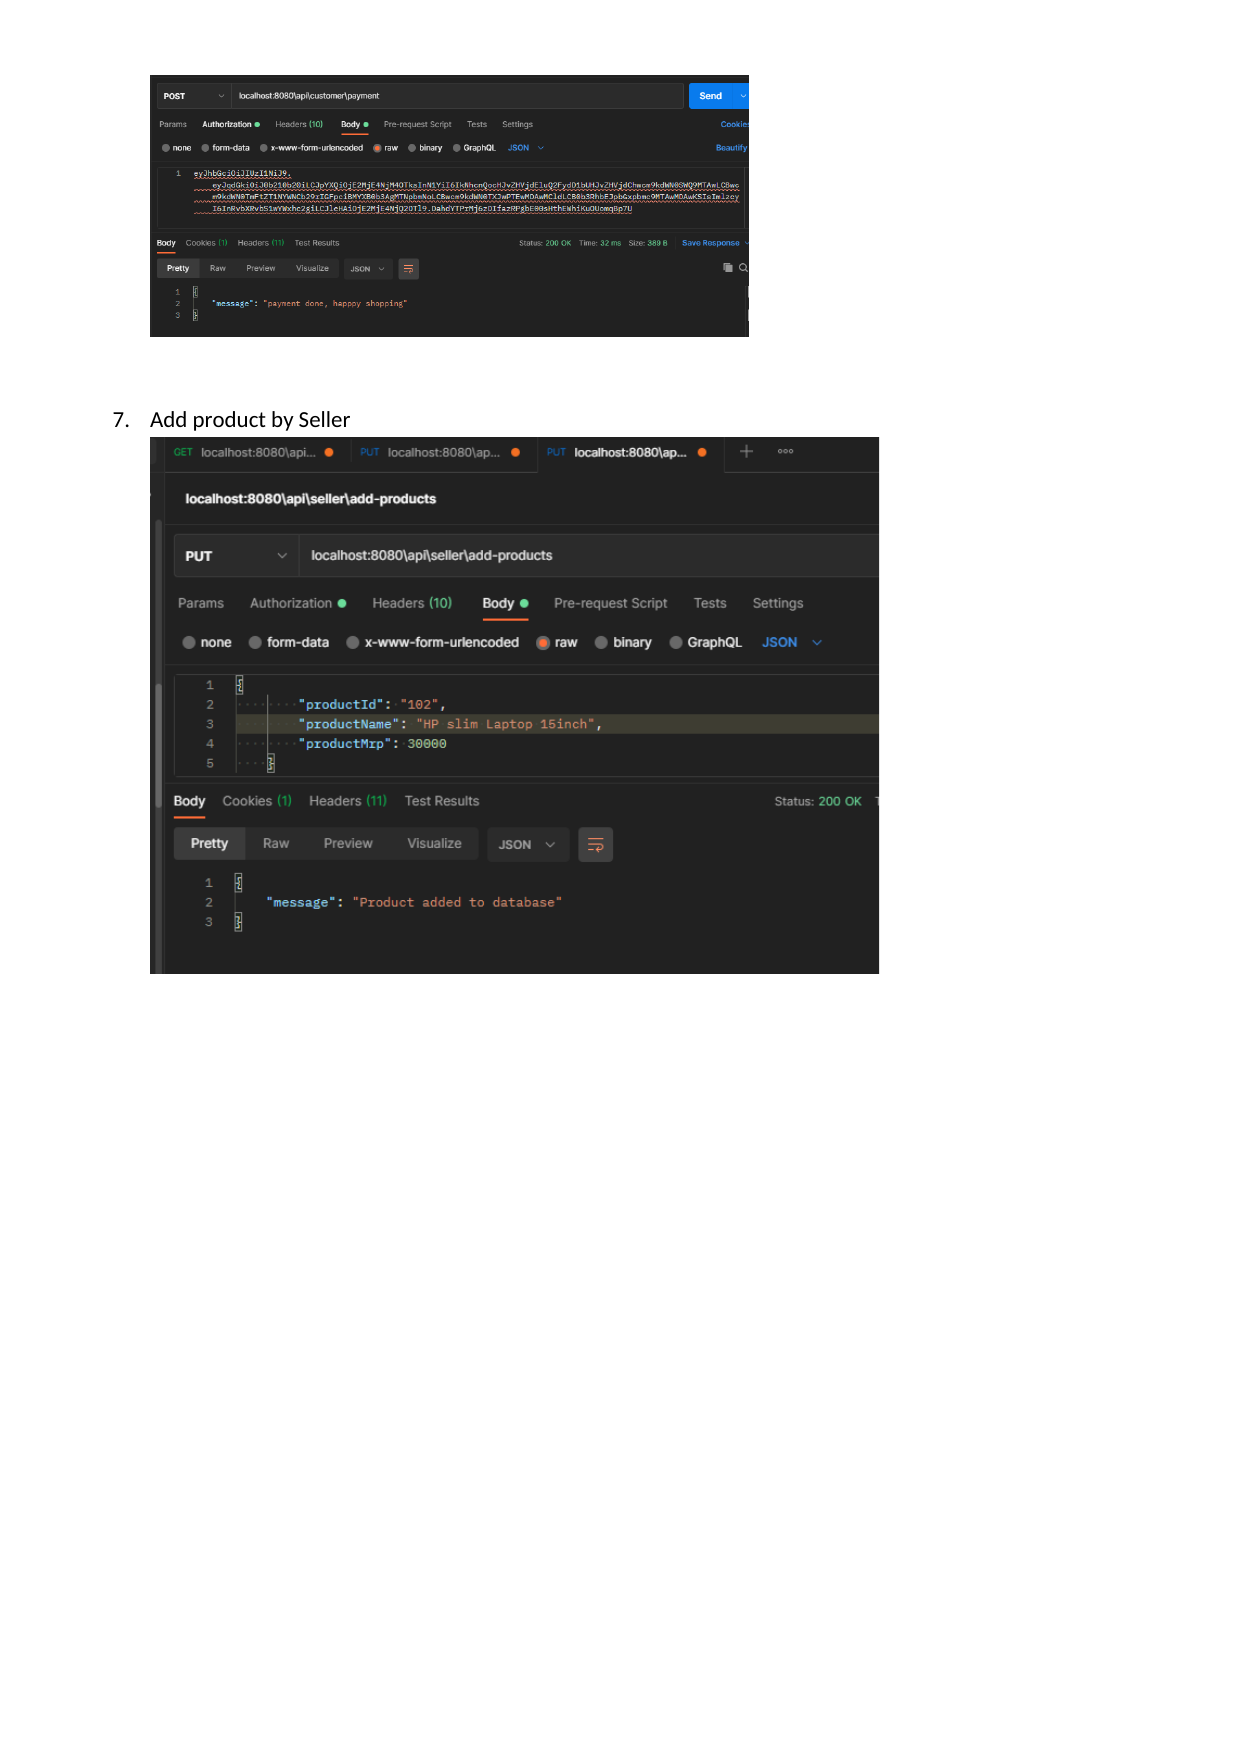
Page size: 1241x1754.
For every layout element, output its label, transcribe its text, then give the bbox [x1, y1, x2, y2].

list Add product by Seller [112, 405, 1165, 433]
picture [150, 437, 880, 974]
picture [150, 75, 749, 337]
